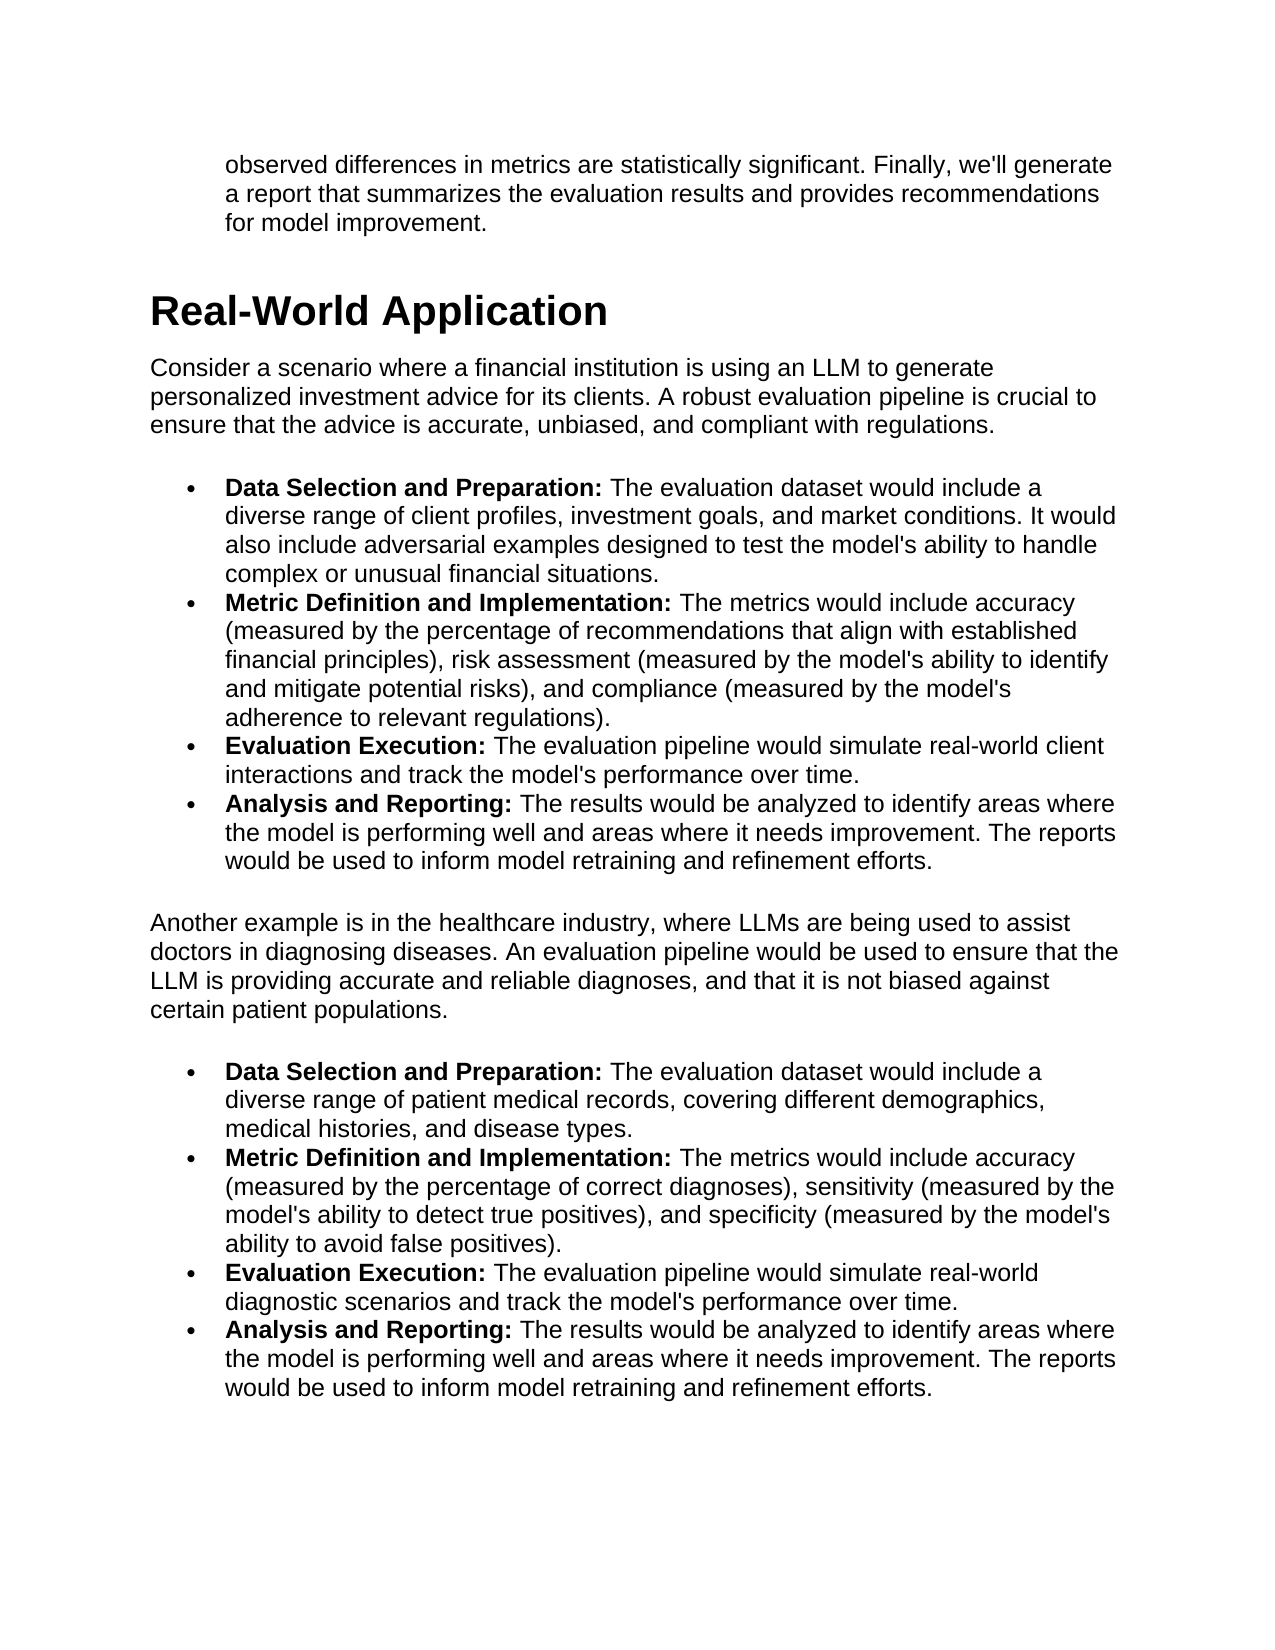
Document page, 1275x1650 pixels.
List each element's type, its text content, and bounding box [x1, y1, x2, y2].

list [187, 150, 1125, 236]
text Another example is in the healthcare industry, where LLMs are being used to assist doctors in diagnosing diseases. An evaluation pipeline would be used to ensure that the LLM is providing accurate and reliable diagnoses, and that it is not biased against certain patient populations. [150, 908, 1125, 1023]
list Analysis and Reporting: The results would be analyzed to identify areas where the model is performing well and areas where it needs improvement. The reports would be used to inform model retraining and refinement efforts. [187, 789, 1125, 875]
text Real-World Application [150, 286, 1125, 334]
list Data Selection and Preparation: The evaluation dataset would include a diverse range of patient medical records, covering different demographics, medical histories, and disease types. [187, 1057, 1125, 1143]
list Metric Definition and Implementation: The metrics would include accuracy (measured by the percentage of correct diagnoses), sensitivity (measured by the model's ability to detect true positives), and specificity (measured by the model's ability to avoid false positives). [187, 1143, 1125, 1258]
text Consider a scenario where a financial institution is using an LLM to generate personalized investment advice for its clients. A robust evaluation pipeline is crucial to ensure that the advice is accurate, unbiased, and compliant with regulations. [150, 353, 1125, 439]
list Analysis and Reporting: The results would be analyzed to identify areas where the model is performing well and areas where it needs improvement. The reports would be used to inform model retraining and refinement efforts. [187, 1315, 1125, 1402]
list Metric Definition and Implementation: The metrics would include accuracy (measured by the percentage of recommendations that align with established financial principles), risk assessment (measured by the model's ability to identify and mitigate potential risks), and compliance (measured by the model's adherence to relevant regulations). [187, 587, 1125, 731]
list Evaluation Execution: The evaluation pipeline would simulate real-world client interactions and track the model's performance over time. [187, 731, 1125, 789]
list Evaluation Execution: The evaluation pipeline would simulate real-world diagnostic scenarios and track the model's performance over time. [187, 1258, 1125, 1315]
list Data Selection and Preparation: The evaluation dataset would include a diverse range of client profiles, investment goals, and market conditions. It would also include adversarial examples designed to test the model's ability to handle complex or unusual financial situations. [187, 472, 1125, 587]
